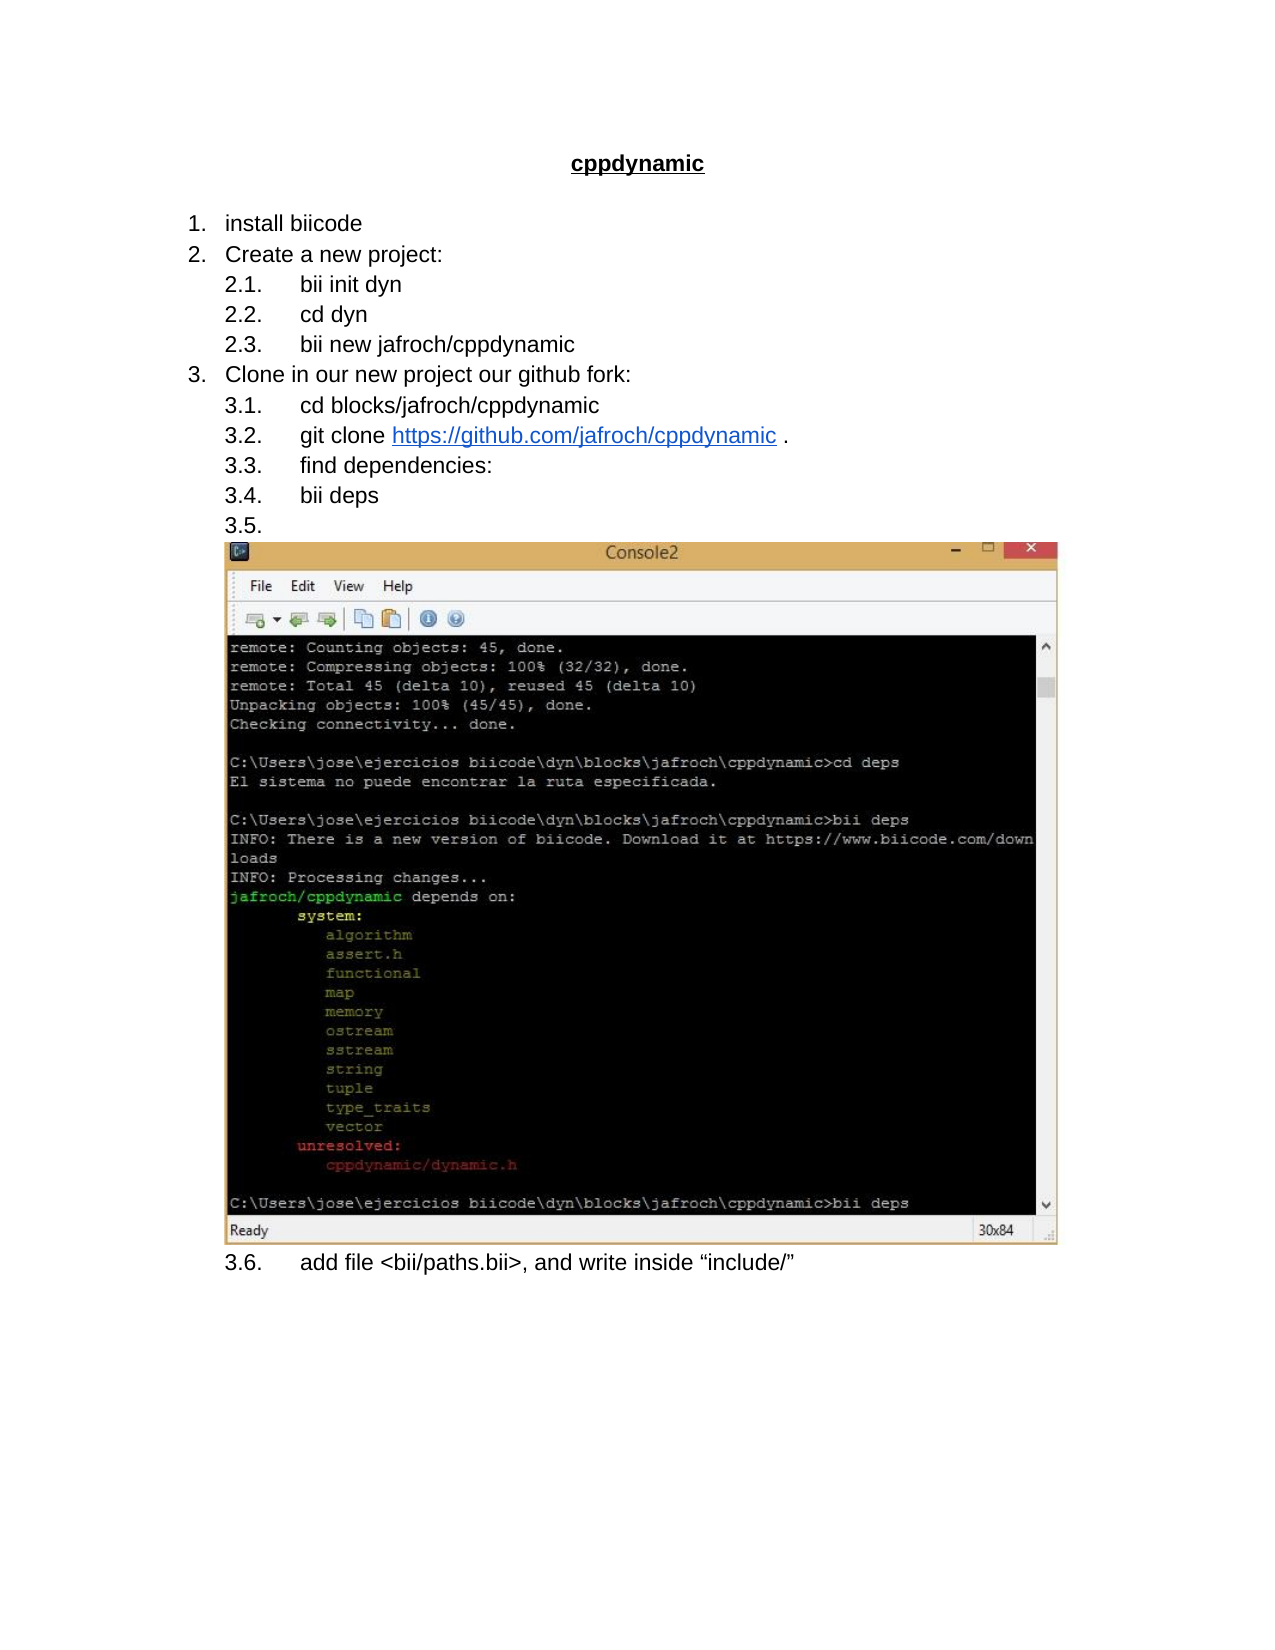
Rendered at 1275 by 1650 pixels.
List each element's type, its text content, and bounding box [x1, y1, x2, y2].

list Clone in our new project our github fork: [188, 361, 1125, 388]
list bii init dyn [263, 271, 1125, 297]
list install biicode [188, 210, 1125, 237]
picture [224, 542, 1200, 1245]
list git clone https://github.com/jafroch/cppdynamic . [263, 422, 1125, 448]
list bii new jafroch/cppdynamic [263, 331, 1125, 358]
list bii deps [263, 482, 1125, 509]
list cd dyn [263, 301, 1125, 327]
text cppdynamic [150, 150, 1125, 176]
list cd blocks/jafroch/cppdynamic [263, 392, 1125, 418]
list Create a new project: [188, 241, 1125, 267]
list add file <bii/paths.bii>, and write inside “include/” [263, 1249, 1125, 1275]
list find dependencies: [263, 452, 1125, 478]
